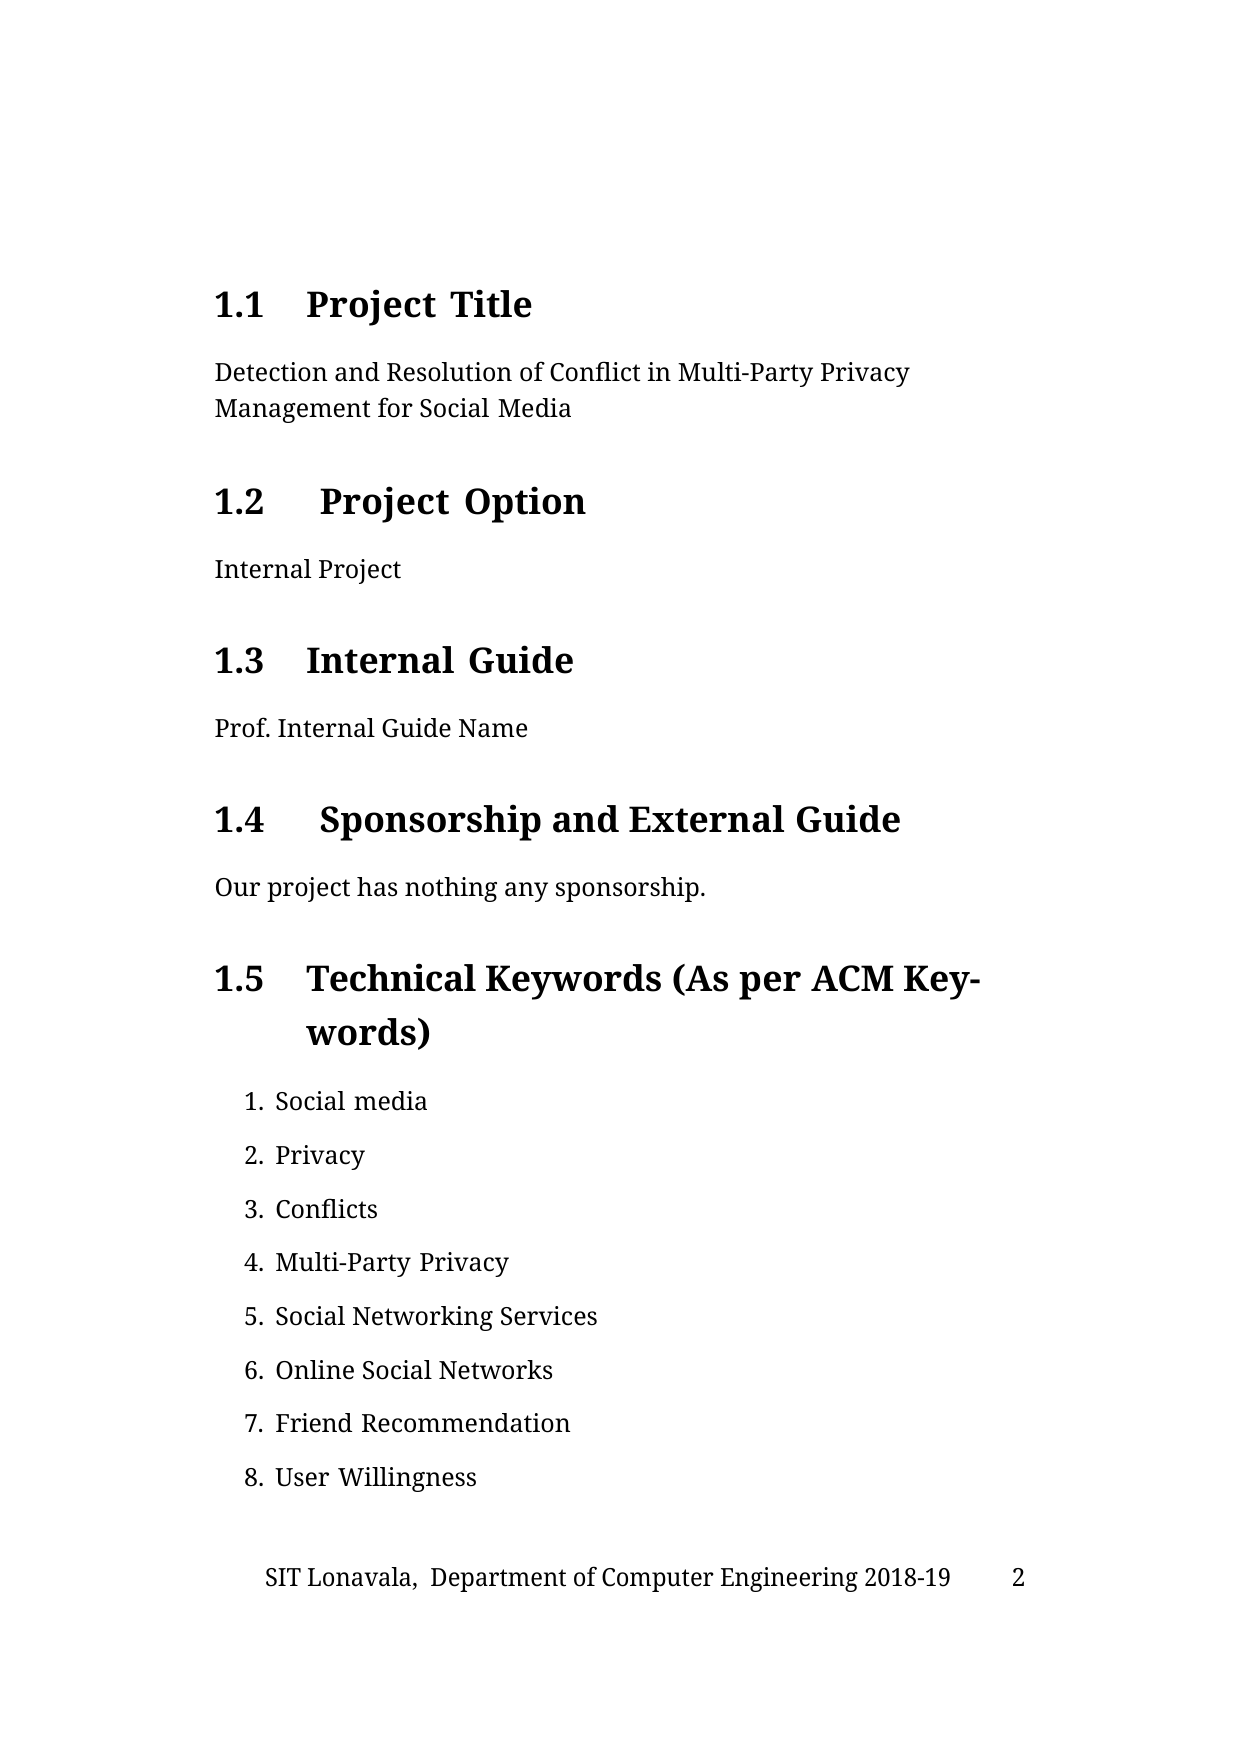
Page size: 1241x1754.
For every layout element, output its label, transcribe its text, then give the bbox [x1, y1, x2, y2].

list Social media [244, 1084, 1194, 1118]
list Privacy [244, 1138, 1194, 1172]
list User Willingness [244, 1459, 1194, 1494]
subtitle Internal Guide [214, 636, 1194, 684]
text Internal Project [214, 552, 1194, 586]
list Friend Recommendation [244, 1406, 1194, 1440]
text Prof. Internal Guide Name [214, 711, 1194, 745]
subtitle Project Title [214, 280, 1194, 328]
text Our project has nothing any sponsorship. [214, 870, 1194, 904]
subtitle Project Option [214, 477, 1194, 525]
text Detection and Resolution of Conflict in Multi-Party Privacy Management for Social Media [214, 355, 1025, 425]
list Social Networking Services [244, 1299, 1194, 1333]
list Online Social Networks [244, 1352, 1194, 1386]
subtitle Sponsorship and External Guide [214, 794, 1194, 843]
list Multi-Party Privacy [244, 1245, 1194, 1279]
subtitle Technical Keywords (As per ACM Key- words) [214, 953, 1024, 1056]
list Conflicts [244, 1191, 1194, 1225]
